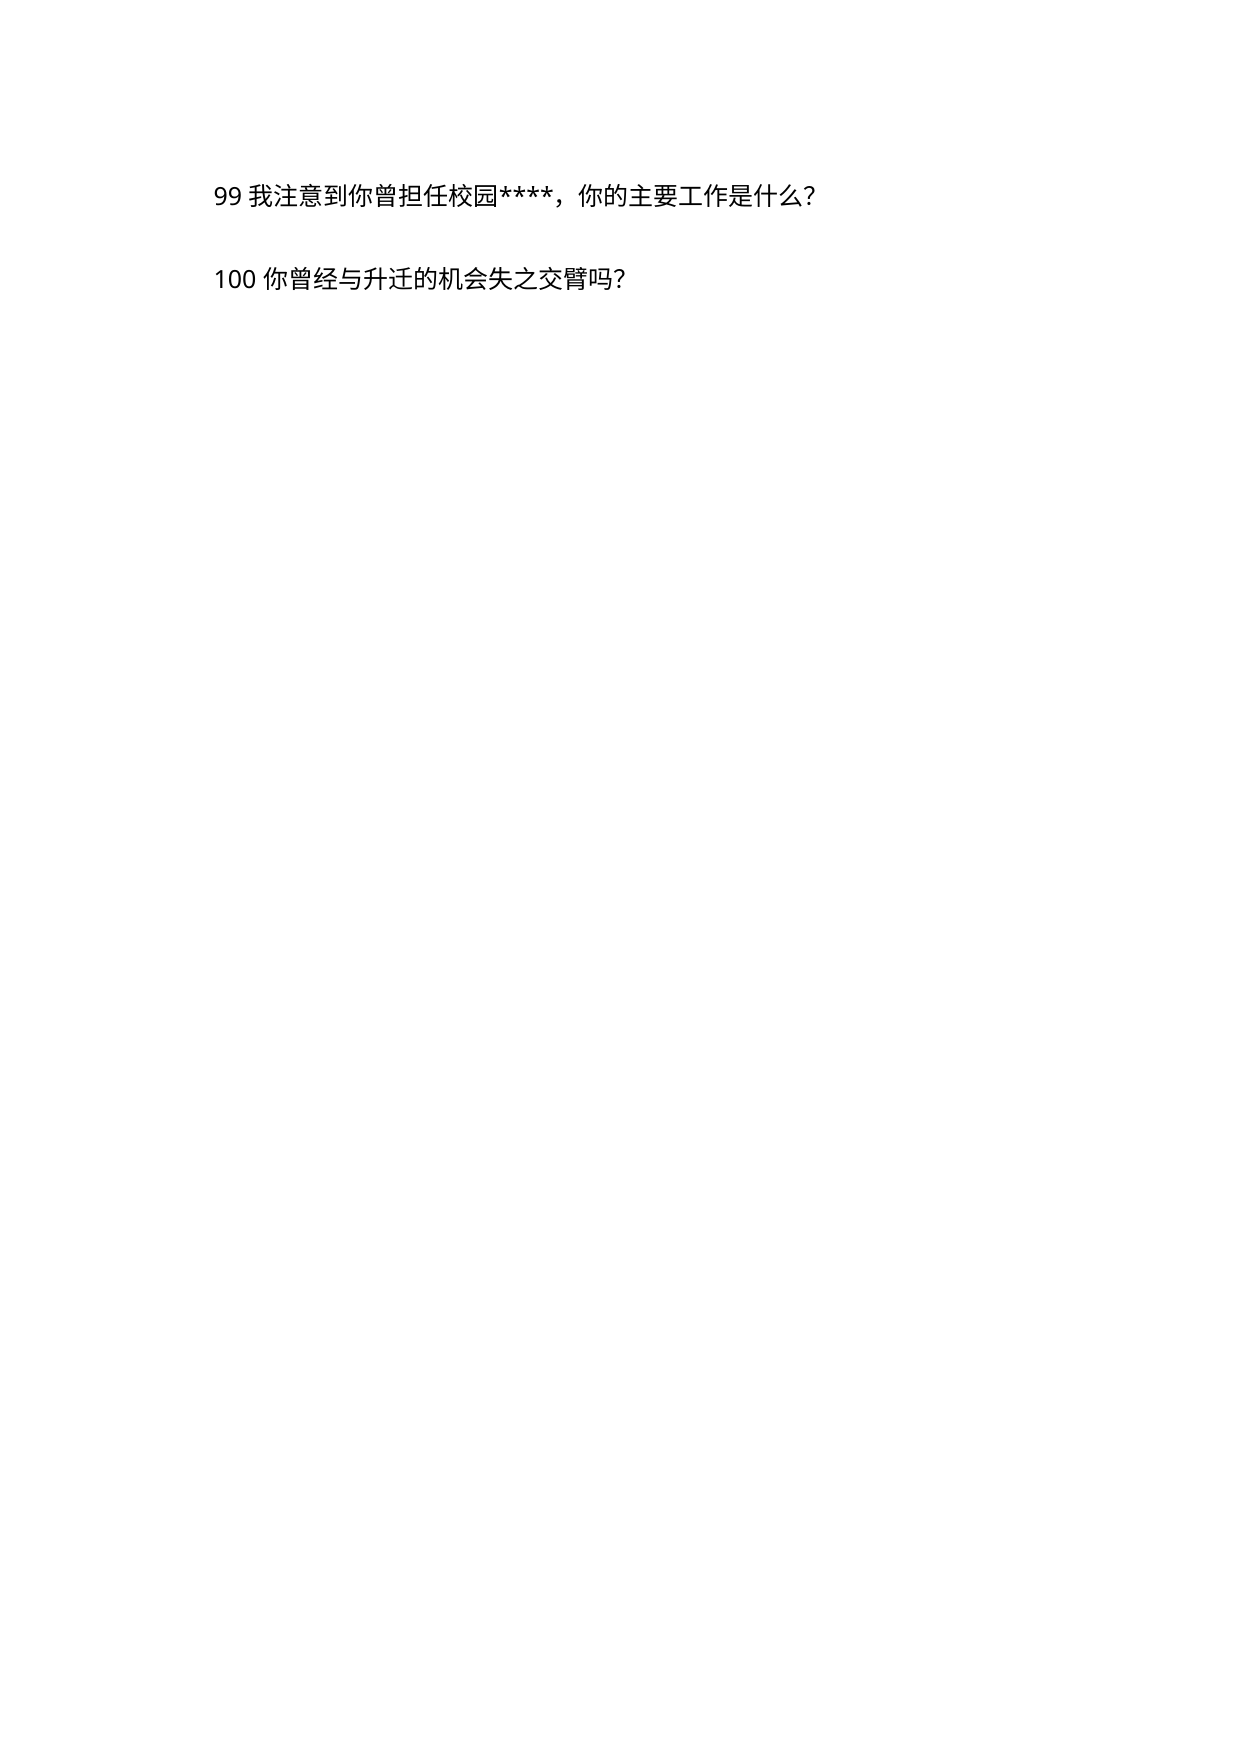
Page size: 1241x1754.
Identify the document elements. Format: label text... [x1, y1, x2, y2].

text 99 我注意到你曾担任校园****，你的主要工作是什么？ [187, 162, 1053, 227]
text 100 你曾经与升迁的机会失之交臂吗？ [187, 245, 1053, 310]
